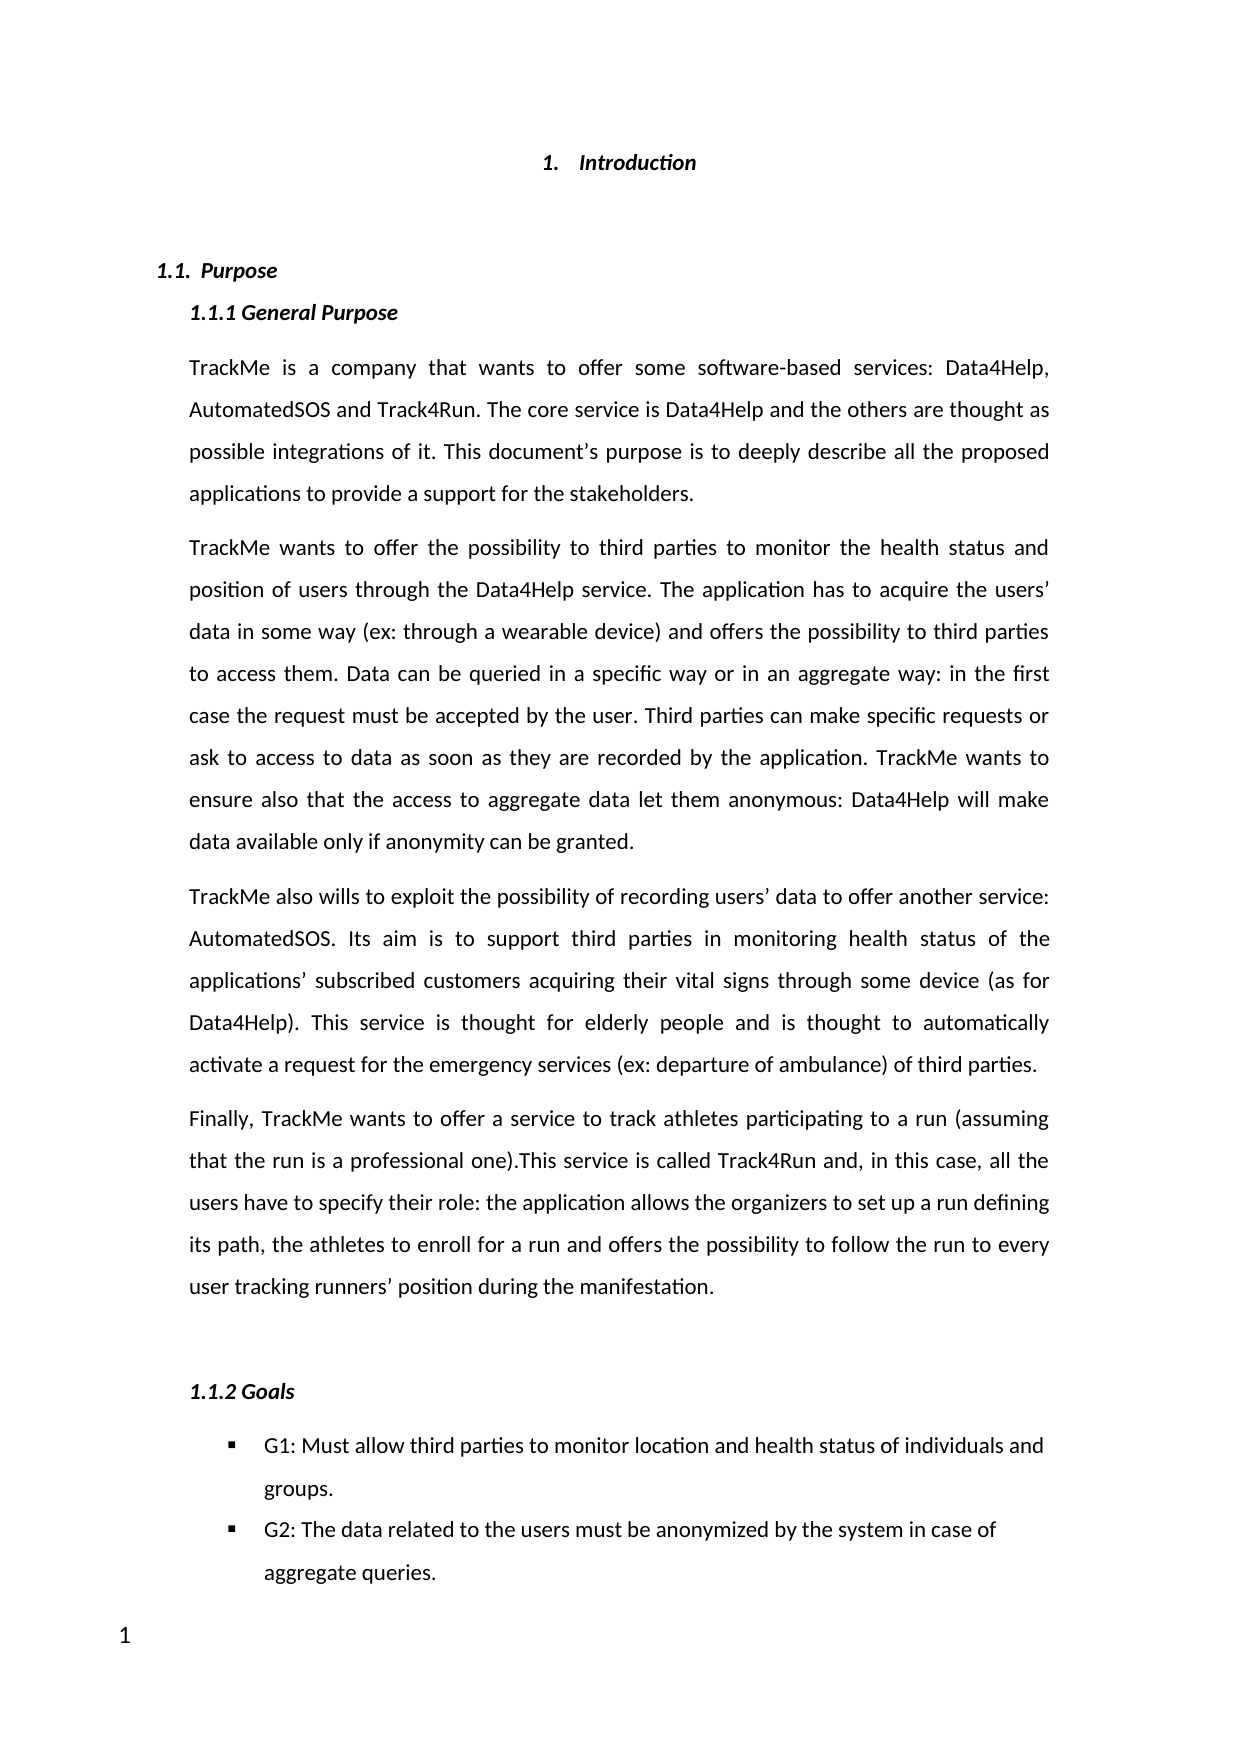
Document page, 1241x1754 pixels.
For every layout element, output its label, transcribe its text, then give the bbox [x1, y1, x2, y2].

text 1.1.2 Goals [189, 1377, 1051, 1405]
list Introduction [118, 148, 1122, 176]
text Finally, TrackMe wants to offer a service to track athletes participating to a run (assuming that the run is a professional one).This service is called Track4Run and, in this case, all the users have to specify their role: the application allows the organizers to set up a run defining its path, the athletes to enroll for a run and offers the possibility to follow the run to every user tracking runners’ position during the manifestation. [189, 1104, 1051, 1300]
list Purpose [156, 257, 1051, 284]
text TrackMe is a company that wants to offer some software-based services: Data4Help, AutomatedSOS and Track4Run. The core service is Data4Help and the others are thought as possible integrations of it. This document’s purpose is to deeply describe all the proposed applications to provide a support for the stakeholders. [189, 353, 1051, 507]
text TrackMe wants to offer the possibility to third parties to monitor the health status and position of users through the Data4Help service. The application has to acquire the users’ data in some way (ex: through a wearable device) and offers the possibility to third parties to access them. Data can be queried in a specific way or in an aggregate way: in the first case the request must be accepted by the user. Third parties can make specific requests or ask to access to data as soon as they are recorded by the application. TrackMe wants to ensure also that the access to aggregate data let them anonymous: Data4Help will make data available only if anonymity can be granted. [189, 533, 1051, 855]
list G2: The data related to the users must be anonymized by the system in case of aggregate queries. [226, 1516, 1051, 1586]
list 1.1.1 General Purpose [156, 298, 1051, 327]
list G1: Must allow third parties to monitor location and health status of individuals and groups. [226, 1432, 1051, 1502]
text TrackMe also wills to exploit the possibility of recording users’ data to offer another service: AutomatedSOS. Its aim is to support third parties in monitoring health status of the applications’ subscribed customers acquiring their vital signs through some device (as for Data4Help). This service is thought for elderly people and is thought to automatically activate a request for the emergency services (ex: departure of ambulance) of third parties. [189, 882, 1051, 1078]
